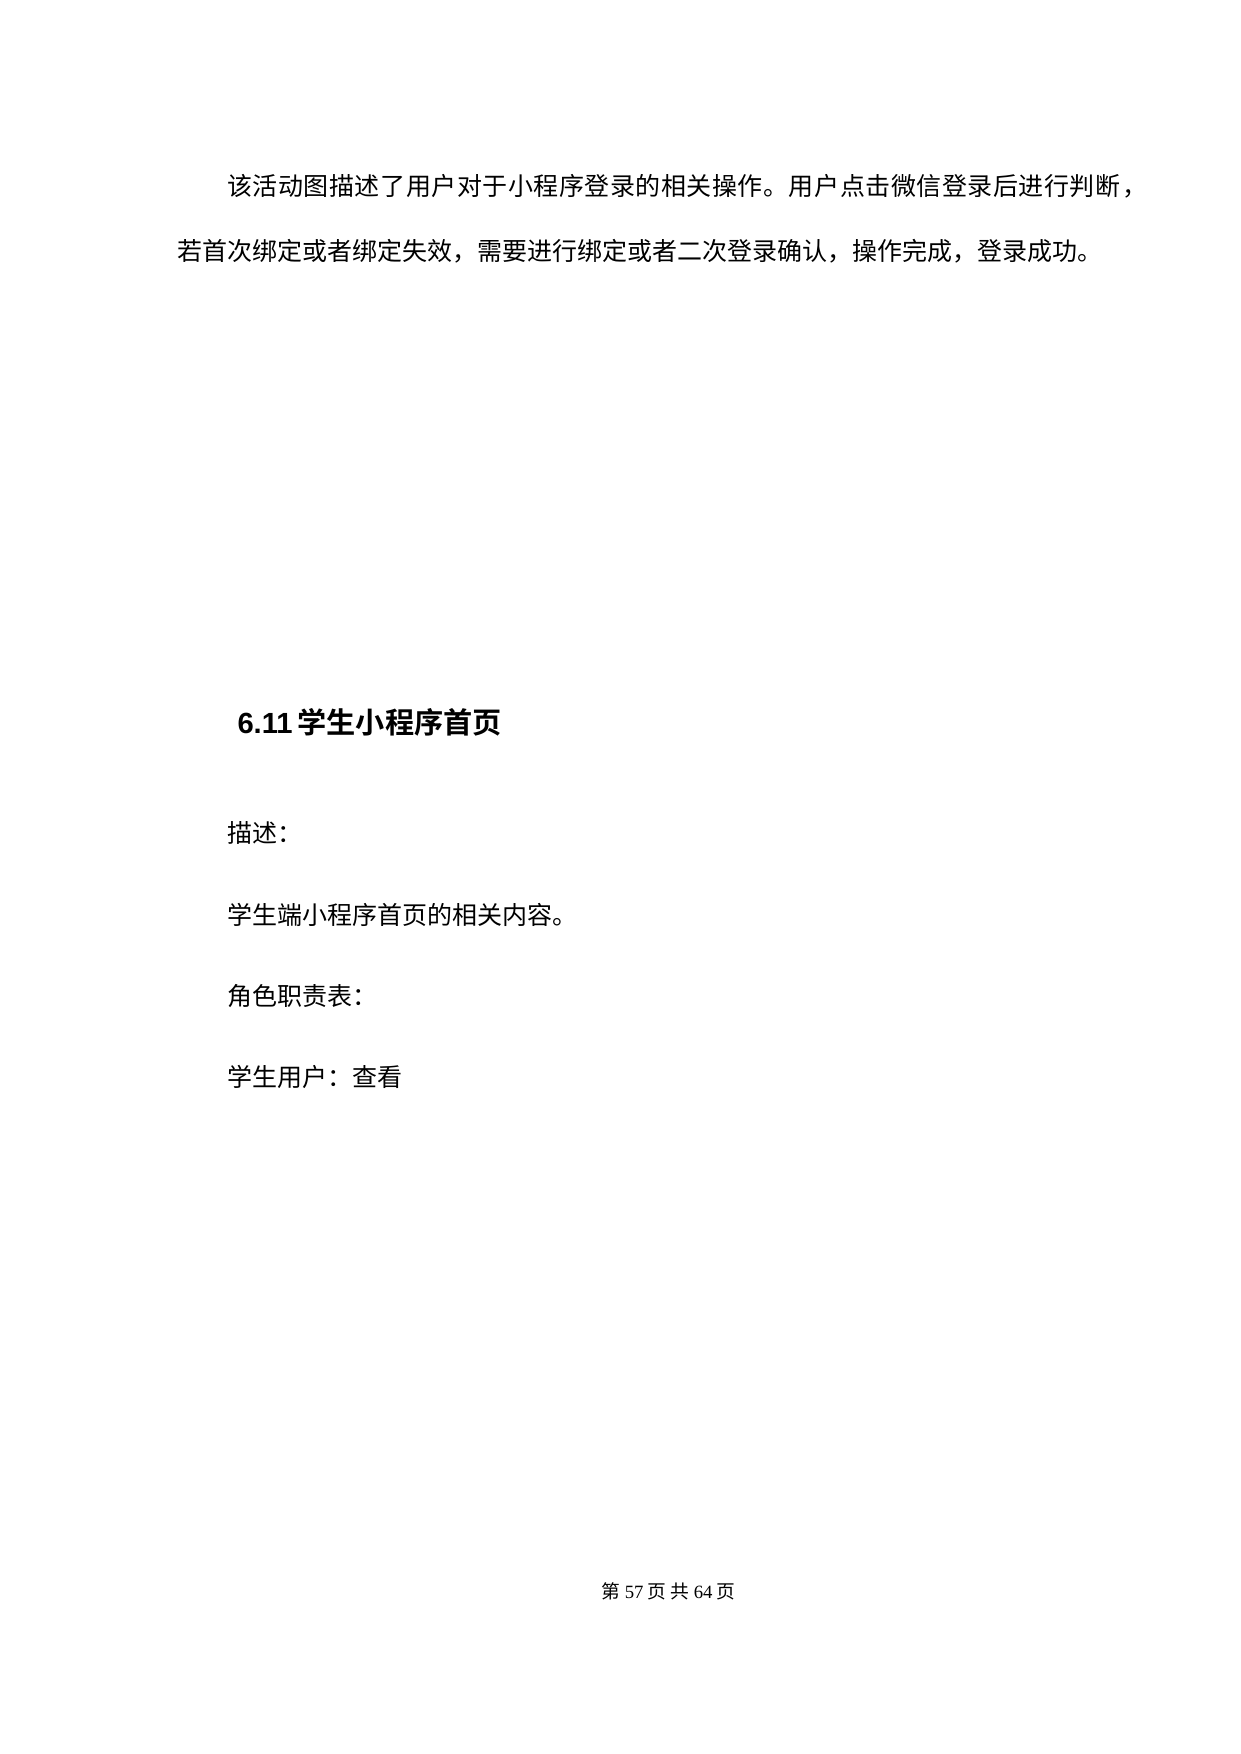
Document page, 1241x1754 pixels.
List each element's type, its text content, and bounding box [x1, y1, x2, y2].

text 学生用户：查看 [177, 1043, 1122, 1108]
text 该活动图描述了用户对于小程序登录的相关操作。用户点击微信登录后进行判断，若首次绑定或者绑定失效，需要进行绑定或者二次登录确认，操作完成，登录成功。 [177, 152, 1122, 282]
text 描述： [177, 799, 1122, 864]
subtitle 学生小程序首页 [237, 688, 1122, 753]
text 学生端小程序首页的相关内容。 [177, 881, 1122, 946]
text 角色职责表： [177, 962, 1122, 1027]
